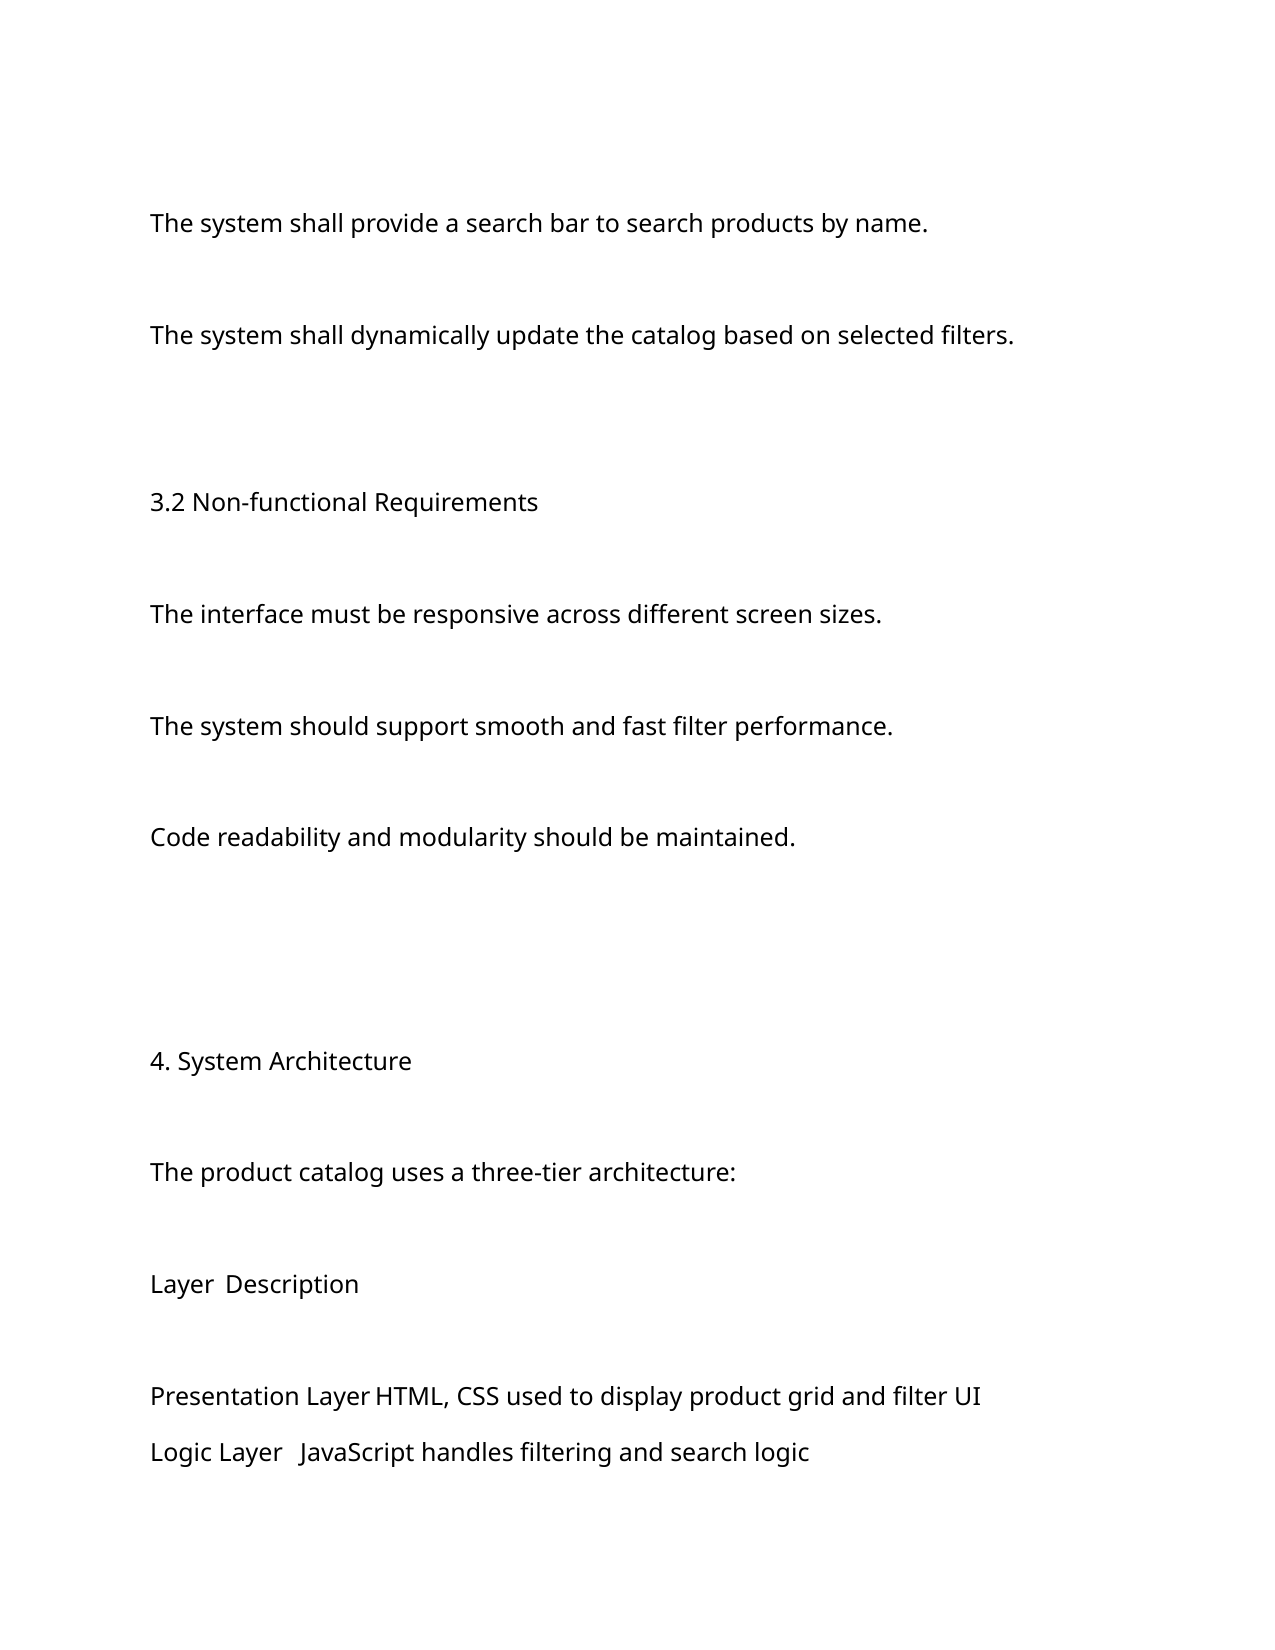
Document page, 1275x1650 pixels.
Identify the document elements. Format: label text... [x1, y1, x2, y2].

text The interface must be responsive across different screen sizes. [150, 597, 1125, 631]
text Logic Layer JavaScript handles filtering and search logic [150, 1434, 1125, 1468]
text Code readability and modularity should be maintained. [150, 820, 1125, 854]
text Layer Description [150, 1267, 1125, 1301]
text 4. System Architecture [150, 1043, 1125, 1077]
text The system shall provide a search bar to search products by name. [150, 206, 1125, 240]
text The system should support smooth and fast filter performance. [150, 708, 1125, 742]
text The product catalog uses a three-tier architecture: [150, 1155, 1125, 1189]
text 3.2 Non-functional Requirements [150, 485, 1125, 519]
text Presentation Layer HTML, CSS used to display product grid and filter UI [150, 1378, 1125, 1412]
text The system shall dynamically update the catalog based on selected filters. [150, 317, 1125, 352]
